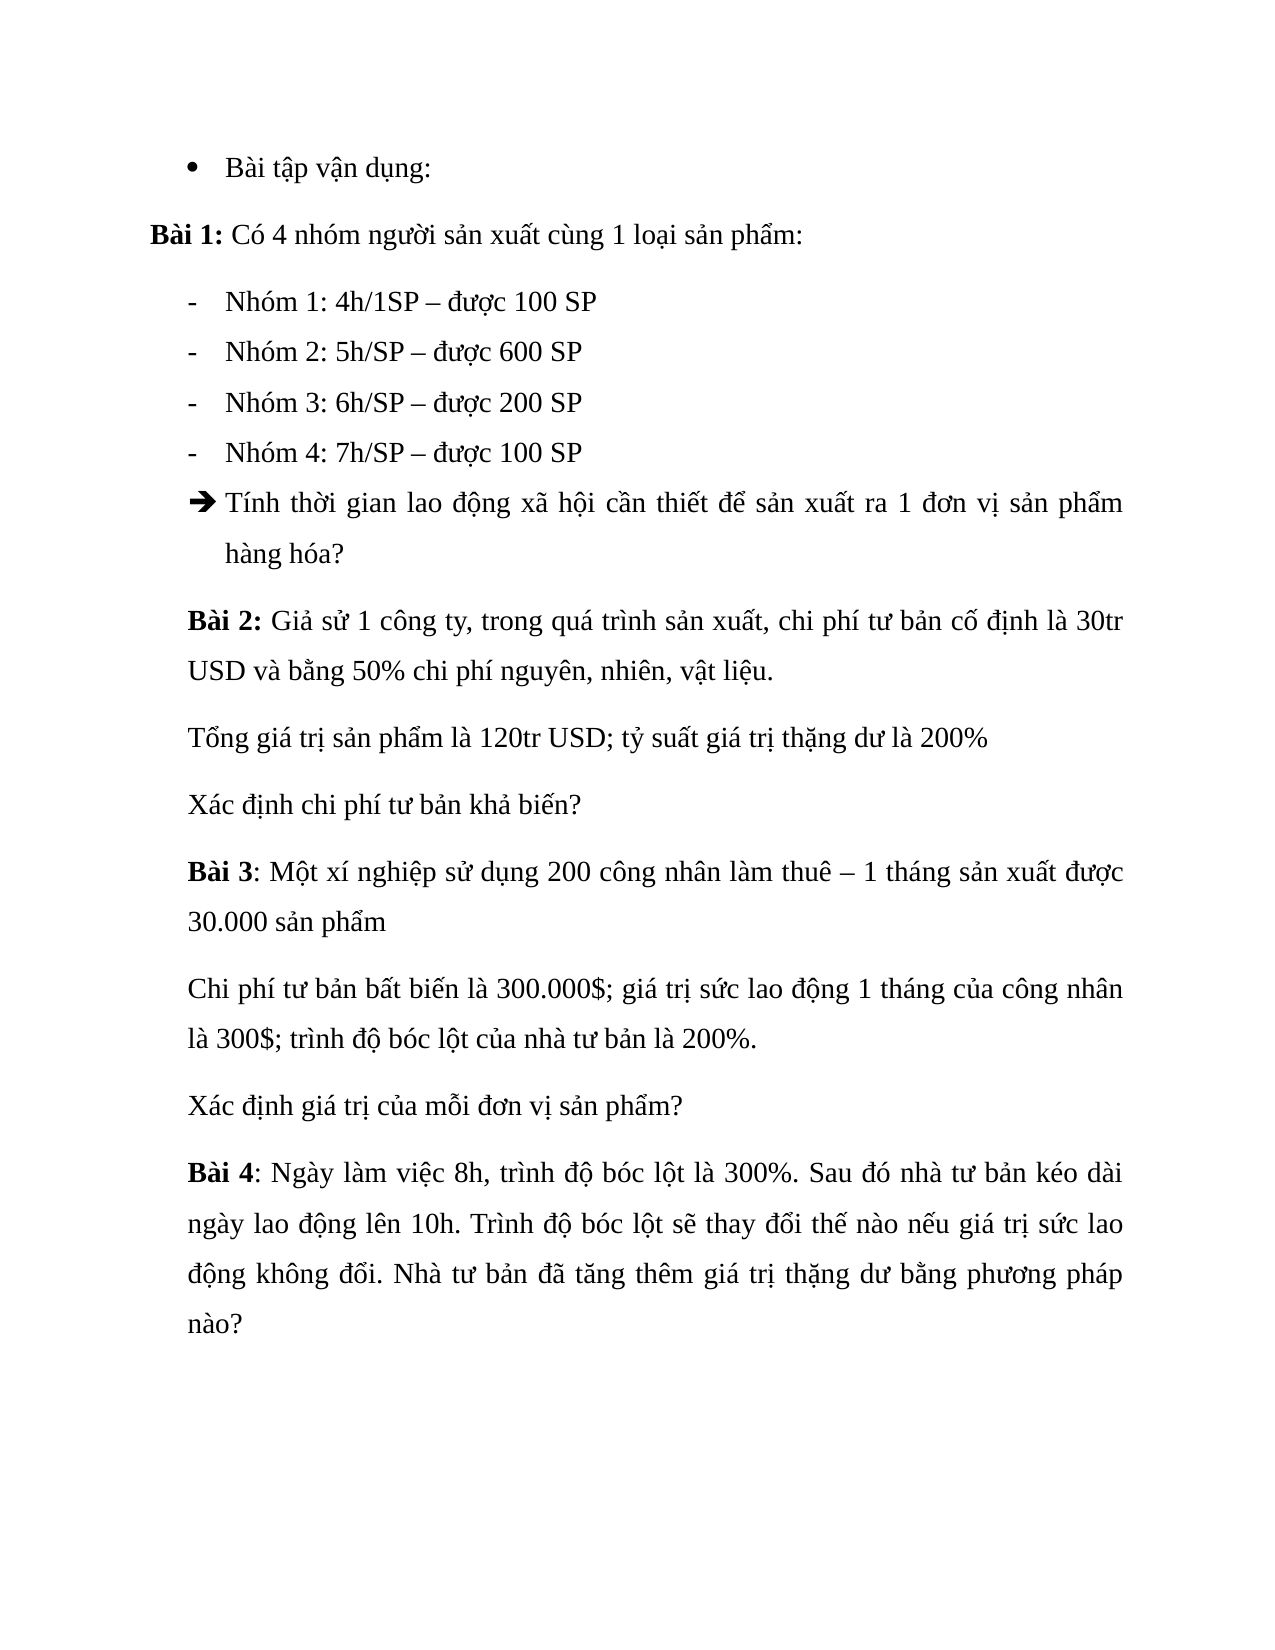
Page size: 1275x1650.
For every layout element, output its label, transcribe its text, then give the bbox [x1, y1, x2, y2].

list Nhóm 1: 4h/1SP – được 100 SP [187, 284, 1125, 318]
text Xác định chi phí tư bản khả biến? [187, 787, 1125, 821]
list Nhóm 2: 5h/SP – được 600 SP [187, 334, 1125, 368]
text Bài 3: Một xí nghiệp sử dụng 200 công nhân làm thuê – 1 tháng sản xuất được 30.000 sản phẩm [187, 854, 1125, 938]
text Xác định giá trị của mỗi đơn vị sản phẩm? [187, 1088, 1125, 1122]
text Bài 1: Có 4 nhóm người sản xuất cùng 1 loại sản phẩm: [150, 217, 1125, 251]
list Bài tập vận dụng: [187, 150, 1125, 184]
text Tổng giá trị sản phẩm là 120tr USD; tỷ suất giá trị thặng dư là 200% [187, 720, 1125, 753]
list Nhóm 3: 6h/SP – được 200 SP [187, 385, 1125, 418]
list Tính thời gian lao động xã hội cần thiết để sản xuất ra 1 đơn vị sản phẩm hàng hóa? [187, 485, 1125, 569]
text Bài 2: Giả sử 1 công ty, trong quá trình sản xuất, chi phí tư bản cố định là 30tr USD và bằng 50% chi phí nguyên, nhiên, vật liệu. [187, 603, 1125, 687]
list Nhóm 4: 7h/SP – được 100 SP [187, 435, 1125, 468]
text Chi phí tư bản bất biến là 300.000$; giá trị sức lao động 1 tháng của công nhân là 300$; trình độ bóc lột của nhà tư bản là 200%. [187, 971, 1125, 1055]
text Bài 4: Ngày làm việc 8h, trình độ bóc lột là 300%. Sau đó nhà tư bản kéo dài ngày lao động lên 10h. Trình độ bóc lột sẽ thay đổi thế nào nếu giá trị sức lao động không đổi. Nhà tư bản đã tăng thêm giá trị thặng dư bằng phương pháp nào? [187, 1156, 1125, 1340]
